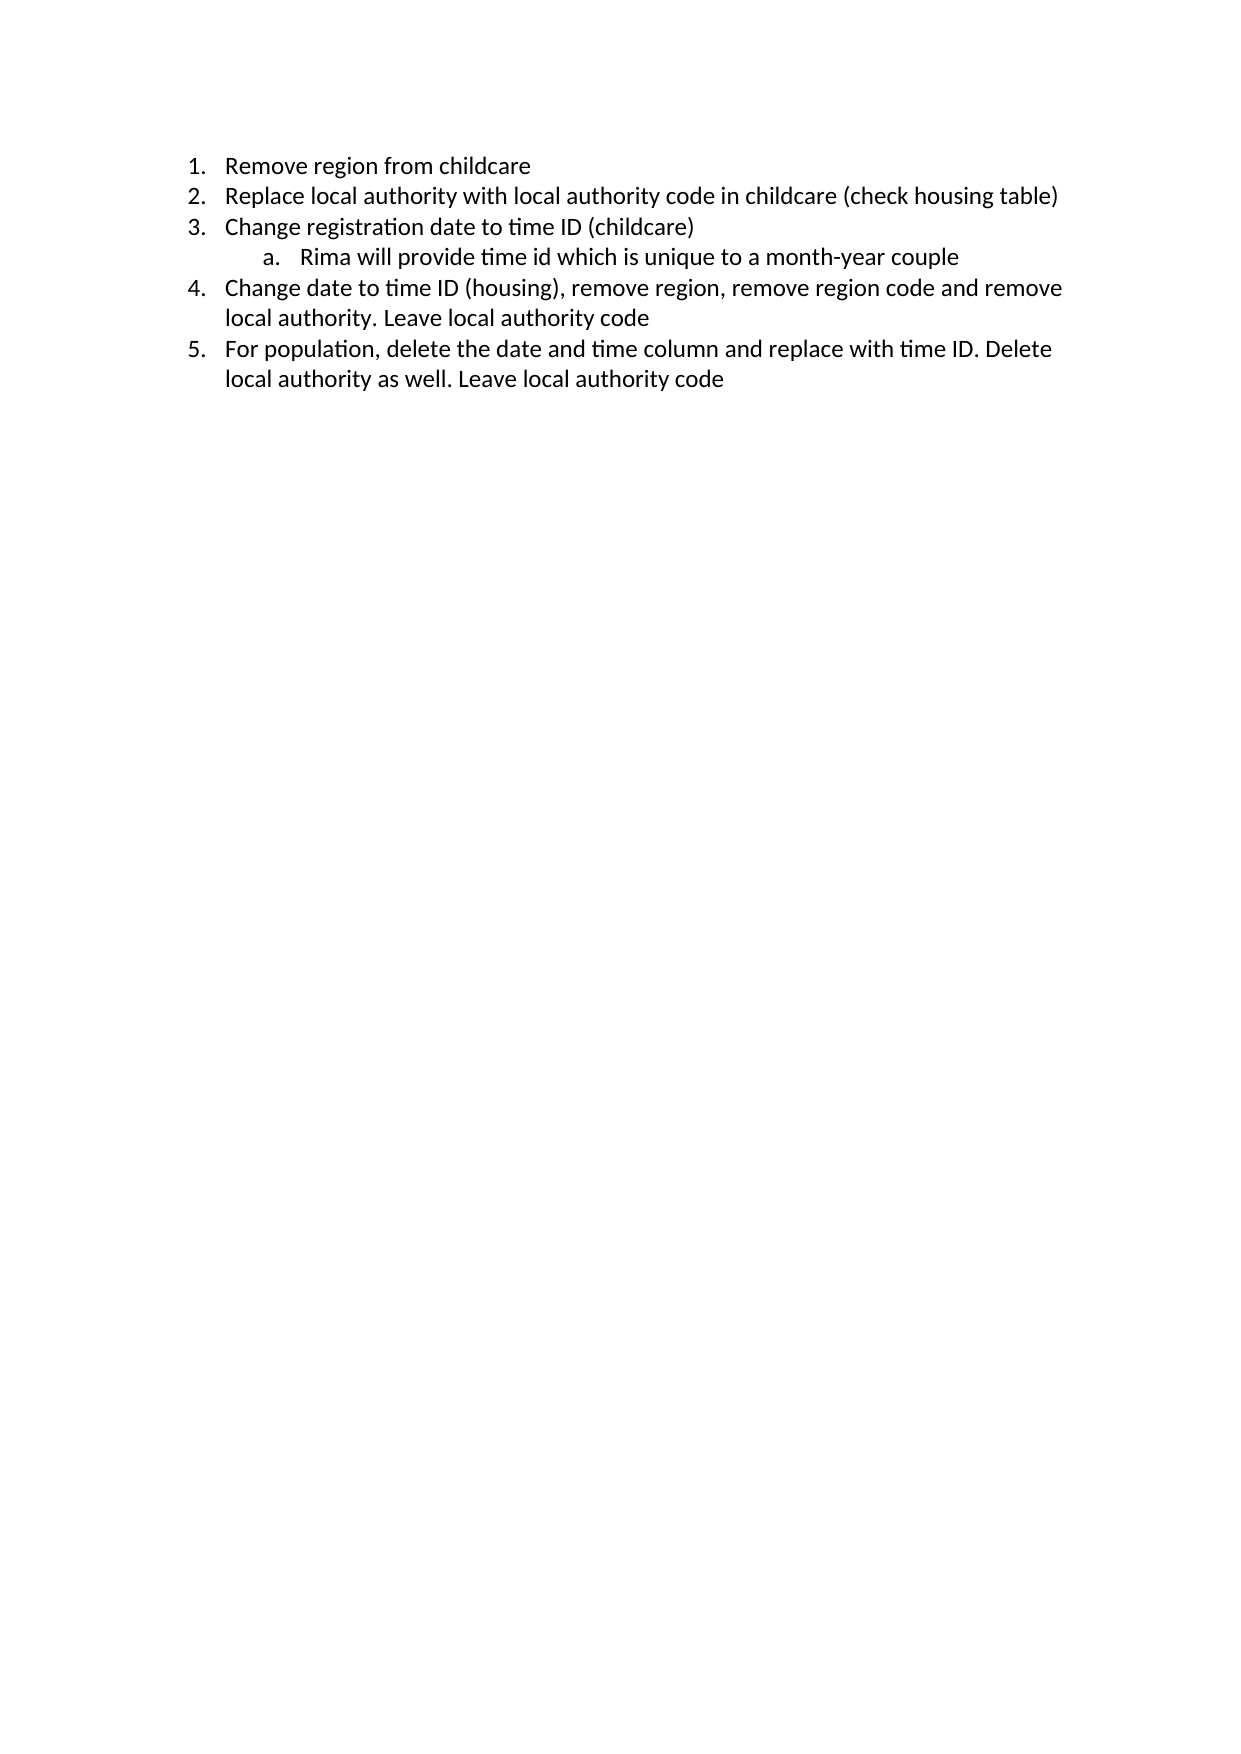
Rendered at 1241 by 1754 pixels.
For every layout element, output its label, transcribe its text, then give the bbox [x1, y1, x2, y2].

list Change registration date to time ID (childcare) [187, 211, 1090, 242]
list Remove region from childcare [187, 150, 1090, 181]
list Change date to time ID (housing), remove region, remove region code and remove local authority. Leave local authority code [187, 272, 1090, 333]
list Rima will provide time id which is unique to a month-year couple [262, 242, 1090, 272]
list Replace local authority with local authority code in childcare (check housing table) [187, 181, 1090, 211]
list For population, delete the date and time column and replace with time ID. Delete local authority as well. Leave local authority code [187, 333, 1090, 394]
